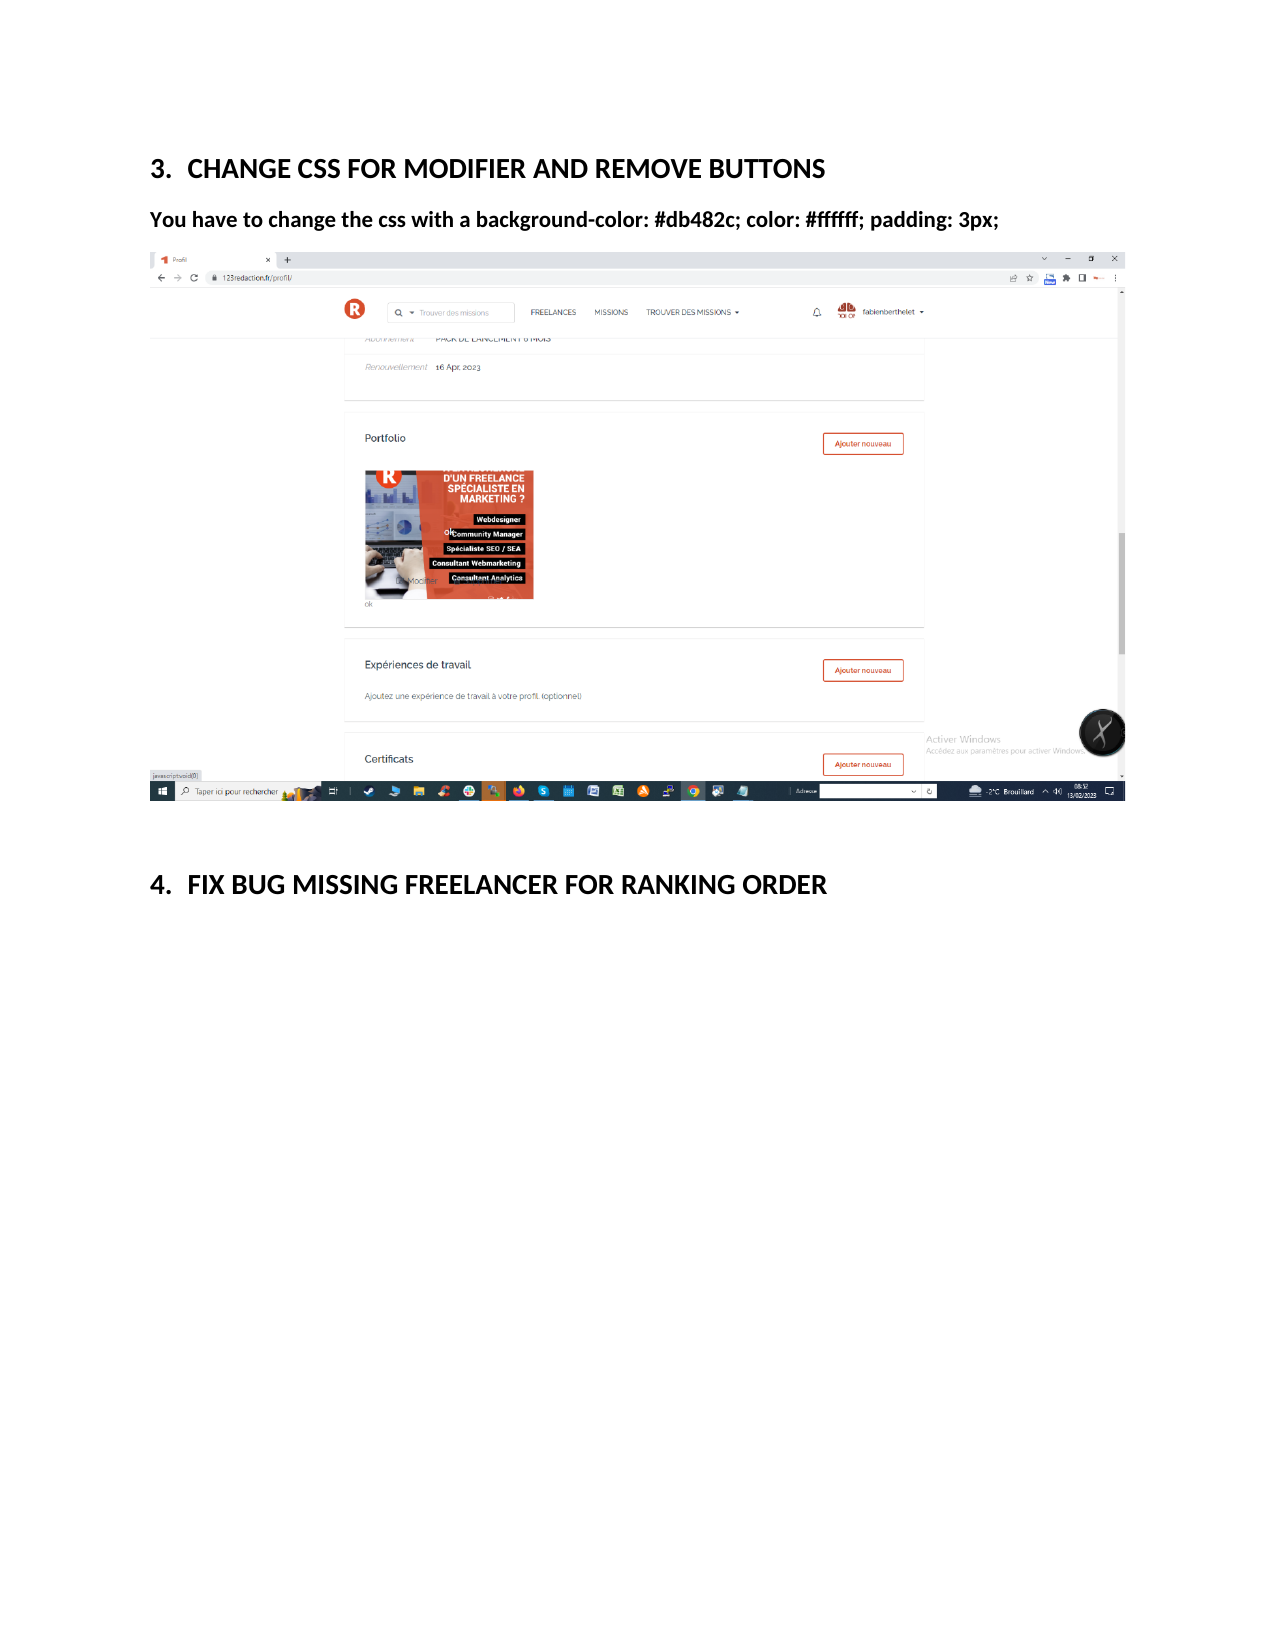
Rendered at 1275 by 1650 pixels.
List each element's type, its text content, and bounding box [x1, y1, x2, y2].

list FIX BUG MISSING FREELANCER FOR RANKING ORDER [150, 866, 1125, 902]
list CHANGE CSS FOR MODIFIER AND REMOVE BUTTONS [150, 150, 1125, 186]
text You have to change the css with a background-color: #db482c; color: #ffffff; padding: 3px; [150, 205, 1125, 233]
picture [150, 252, 1125, 801]
